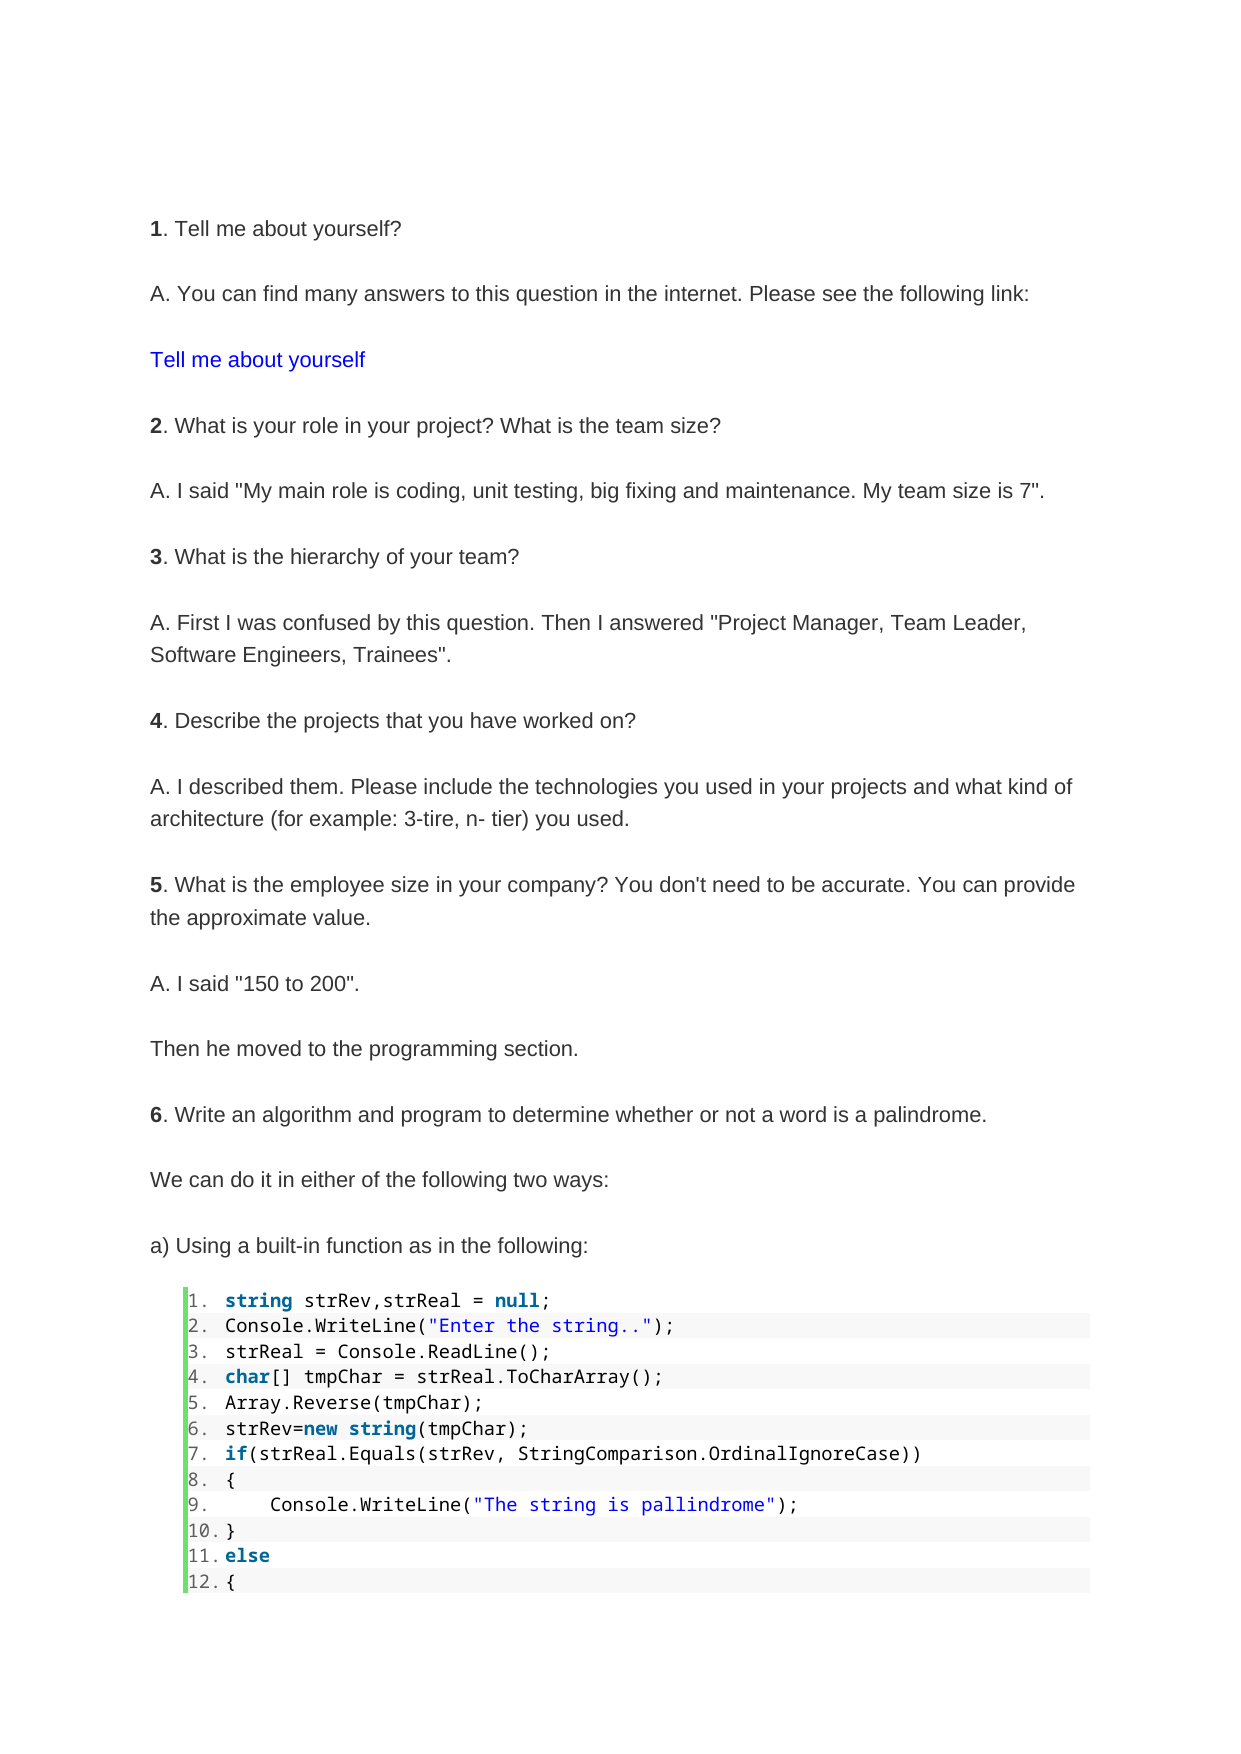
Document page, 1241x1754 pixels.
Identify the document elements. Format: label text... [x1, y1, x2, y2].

list else [188, 1542, 1090, 1568]
list { [188, 1466, 1090, 1491]
list Console.WriteLine("The string is pallindrome"); [188, 1491, 1090, 1517]
list strRev=new string(tmpChar); [188, 1415, 1090, 1440]
list Console.WriteLine("Enter the string.."); [188, 1313, 1090, 1338]
list Array.Reverse(tmpChar); [188, 1389, 1090, 1415]
list strReal = Console.ReadLine(); [188, 1338, 1090, 1364]
list if(strReal.Equals(strRev, StringComparison.OrdinalIgnoreCase)) [188, 1440, 1090, 1466]
list string strRev,strReal = null; [188, 1287, 1090, 1313]
list char[] tmpChar = strReal.ToCharArray(); [188, 1364, 1090, 1389]
text 1. Tell me about yourself? A. You can find many answers to this question in the internet. Please see the following link: Tell me about yourself 2. What is your role in your project? What is the team size? A. I said "My main role is coding, unit testing, big fixing and maintenance. My team size is 7". 3. What is the hierarchy of your team? A. First I was confused by this question. Then I answered "Project Manager, Team Leader, Software Engineers, Trainees". 4. Describe the projects that you have worked on? A. I described them. Please include the technologies you used in your projects and what kind of architecture (for example: 3-tire, n- tier) you used. 5. What is the employee size in your company? You don't need to be accurate. You can provide the approximate value. A. I said "150 to 200". Then he moved to the programming section. 6. Write an algorithm and program to determine whether or not a word is a palindrome. We can do it in either of the following two ways: a) Using a built-in function as in the following: [150, 208, 1090, 1258]
list { [188, 1568, 1090, 1593]
list } [188, 1517, 1090, 1542]
